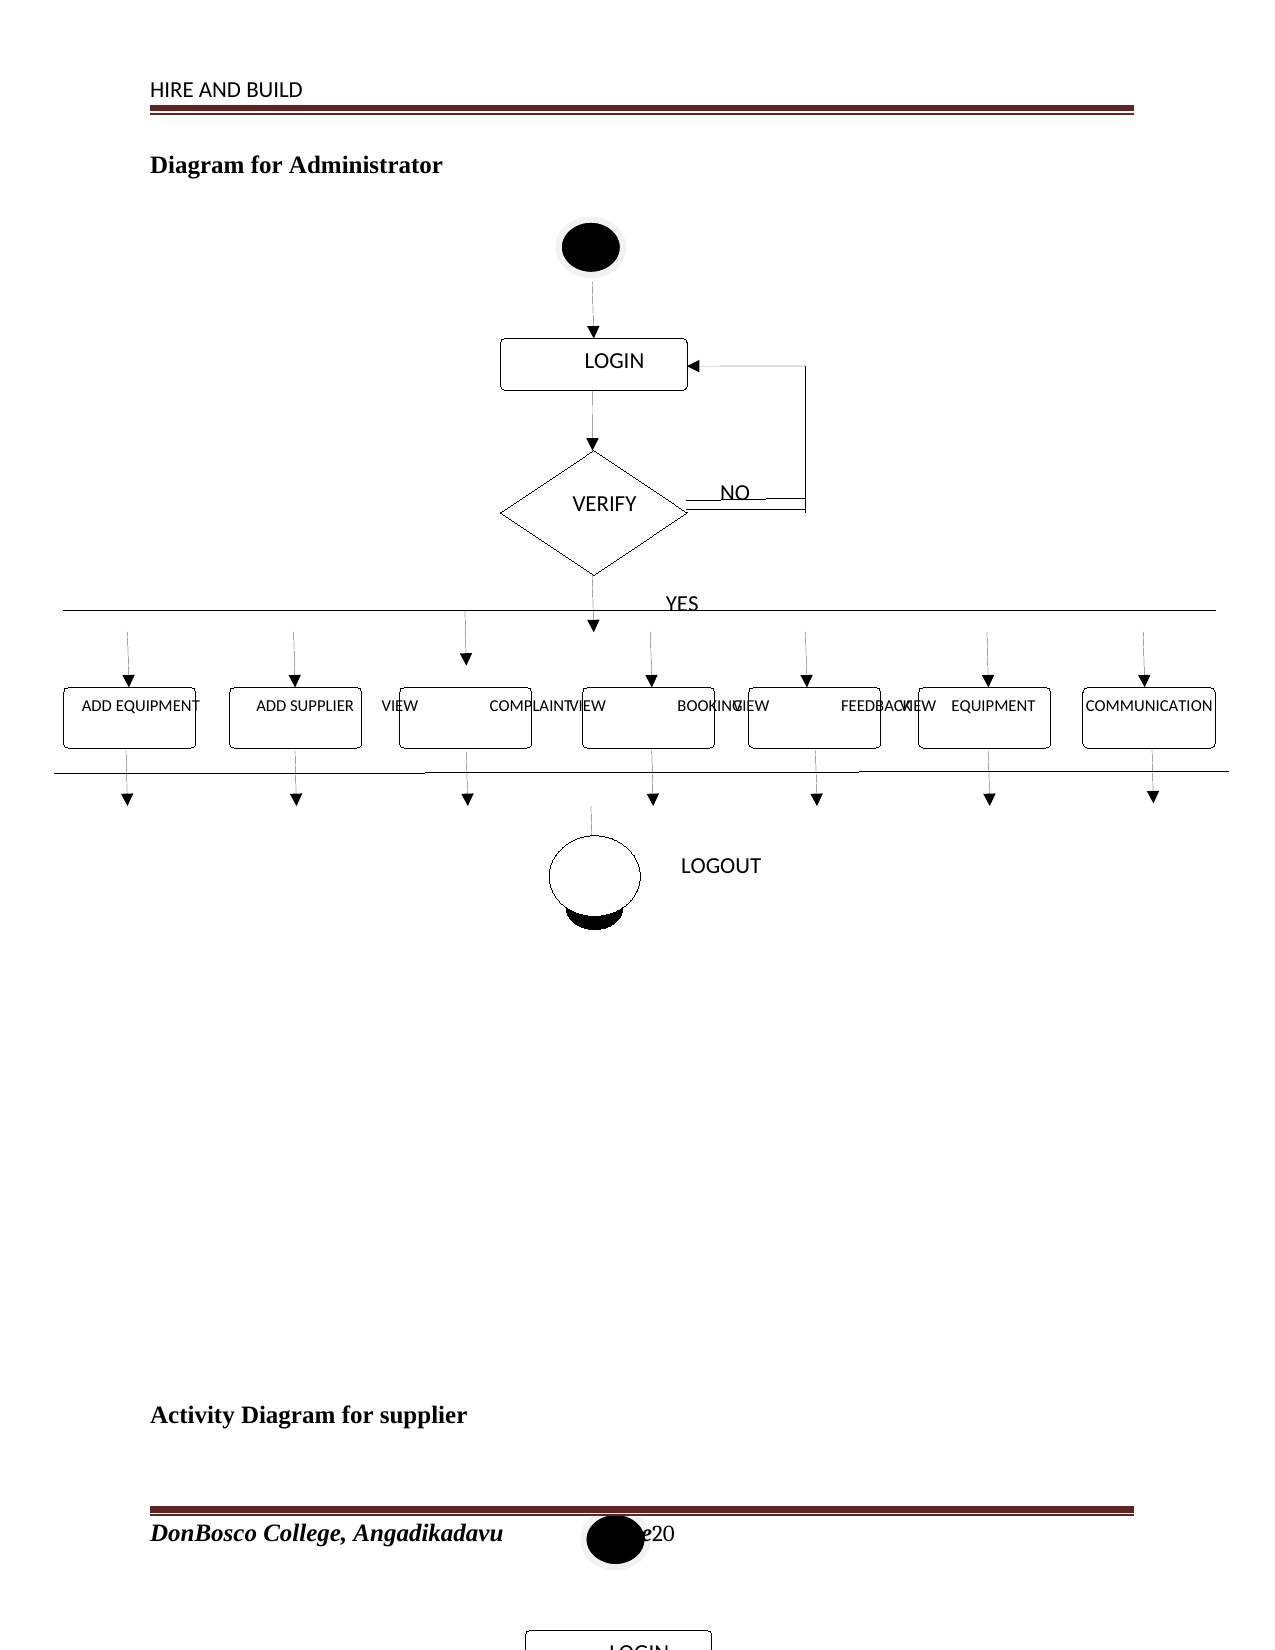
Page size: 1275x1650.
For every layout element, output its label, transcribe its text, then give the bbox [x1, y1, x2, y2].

text Diagram for Administrator [150, 150, 1134, 179]
text Activity Diagram for supplier [150, 1400, 1134, 1428]
